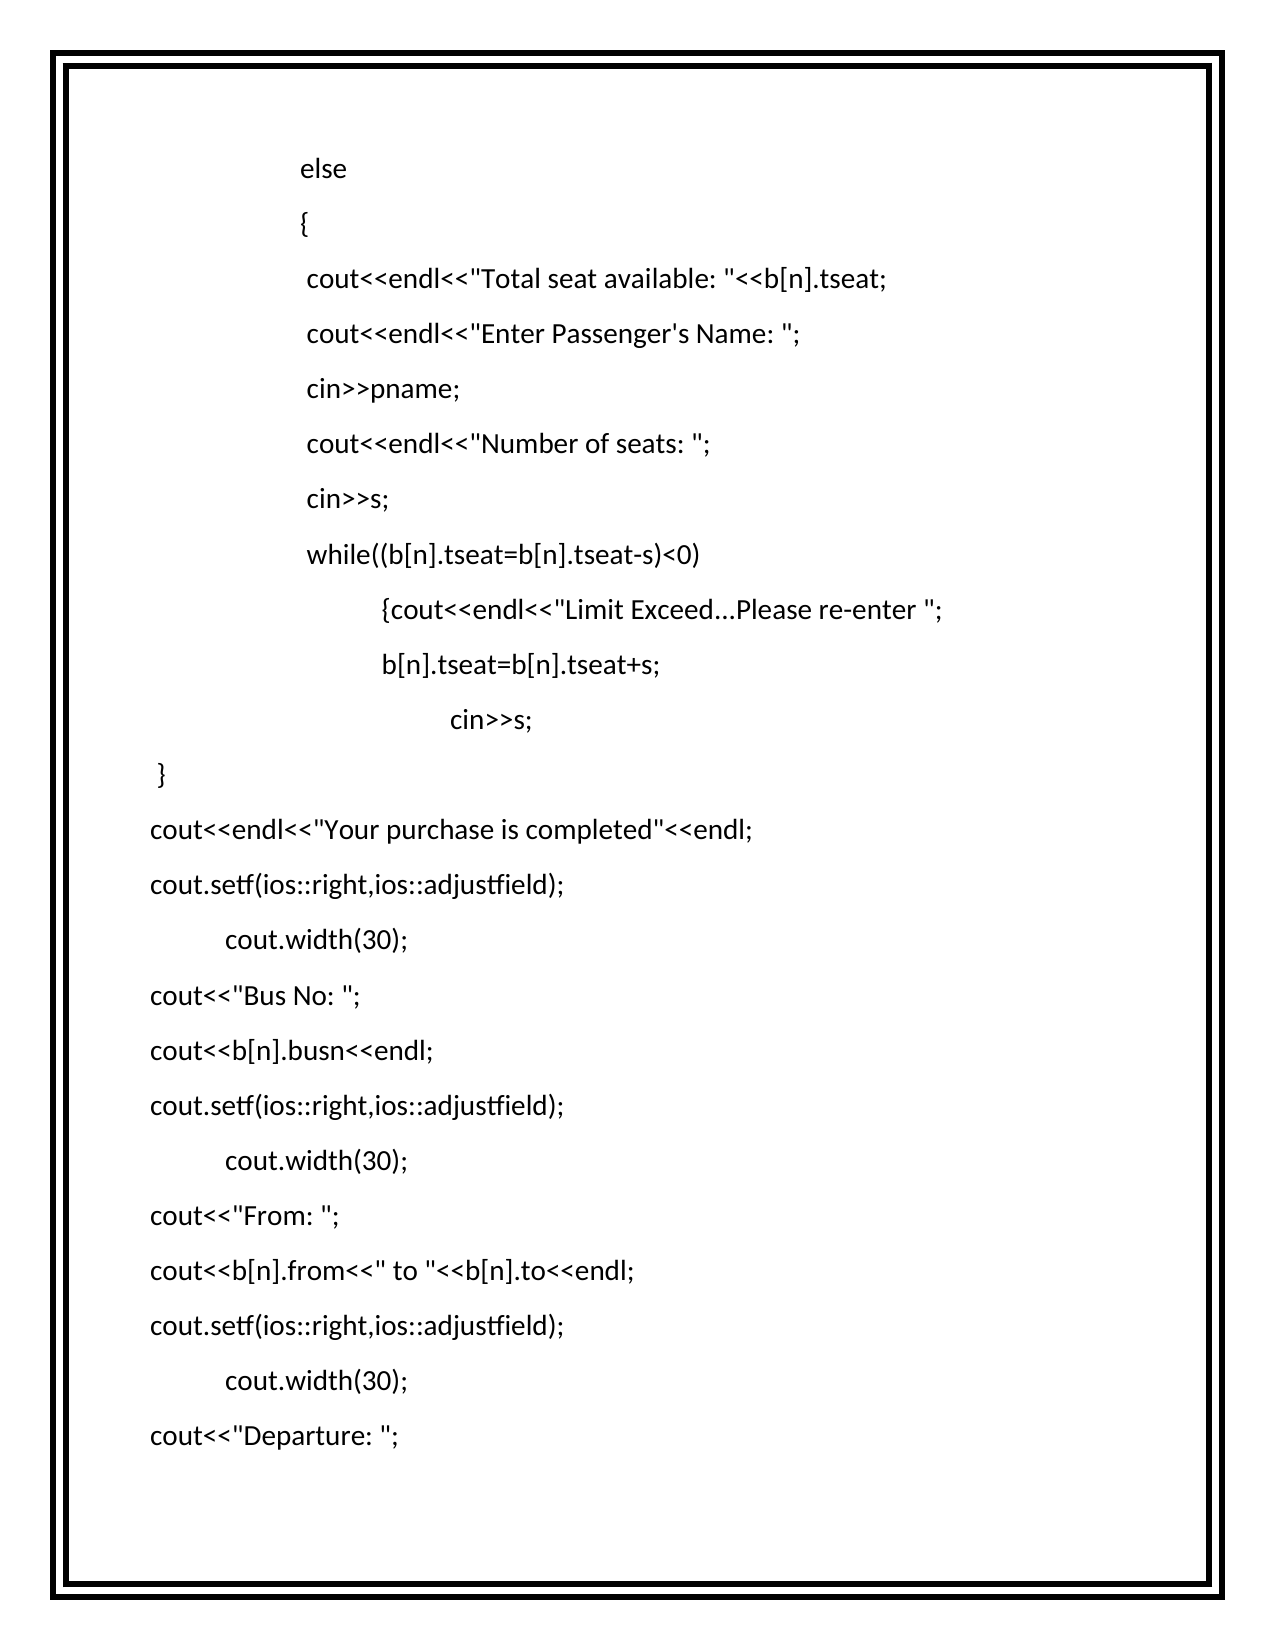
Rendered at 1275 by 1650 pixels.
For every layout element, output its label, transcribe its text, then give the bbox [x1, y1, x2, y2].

text cin>>pname; [150, 370, 1125, 406]
text cout<<"Bus No: "; [150, 977, 1125, 1012]
text {cout<<endl<<"Limit Exceed...Please re-enter "; [150, 591, 1125, 626]
text cout<<"Departure: "; [150, 1417, 1125, 1453]
text else [150, 150, 1125, 186]
text cout.width(30); [150, 1362, 1125, 1398]
text cin>>s; [150, 701, 1125, 737]
text cout.width(30); [150, 921, 1125, 957]
text cout.width(30); [150, 1142, 1125, 1177]
text cout<<b[n].from<<" to "<<b[n].to<<endl; [150, 1252, 1125, 1288]
text while((b[n].tseat=b[n].tseat-s)<0) [150, 536, 1125, 571]
text b[n].tseat=b[n].tseat+s; [150, 646, 1125, 682]
text cout<<endl<<"Total seat available: "<<b[n].tseat; [150, 260, 1125, 296]
text cout.setf(ios::right,ios::adjustfield); [150, 1087, 1125, 1122]
text } [150, 756, 1125, 792]
text cout.setf(ios::right,ios::adjustfield); [150, 1307, 1125, 1343]
text cout<<endl<<"Number of seats: "; [150, 426, 1125, 461]
text cout<<endl<<"Your purchase is completed"<<endl; [150, 811, 1125, 847]
text cout.setf(ios::right,ios::adjustfield); [150, 866, 1125, 902]
text cout<<endl<<"Enter Passenger's Name: "; [150, 315, 1125, 351]
text cout<<b[n].busn<<endl; [150, 1032, 1125, 1067]
text cout<<"From: "; [150, 1197, 1125, 1233]
text cin>>s; [150, 481, 1125, 516]
text { [150, 205, 1125, 241]
